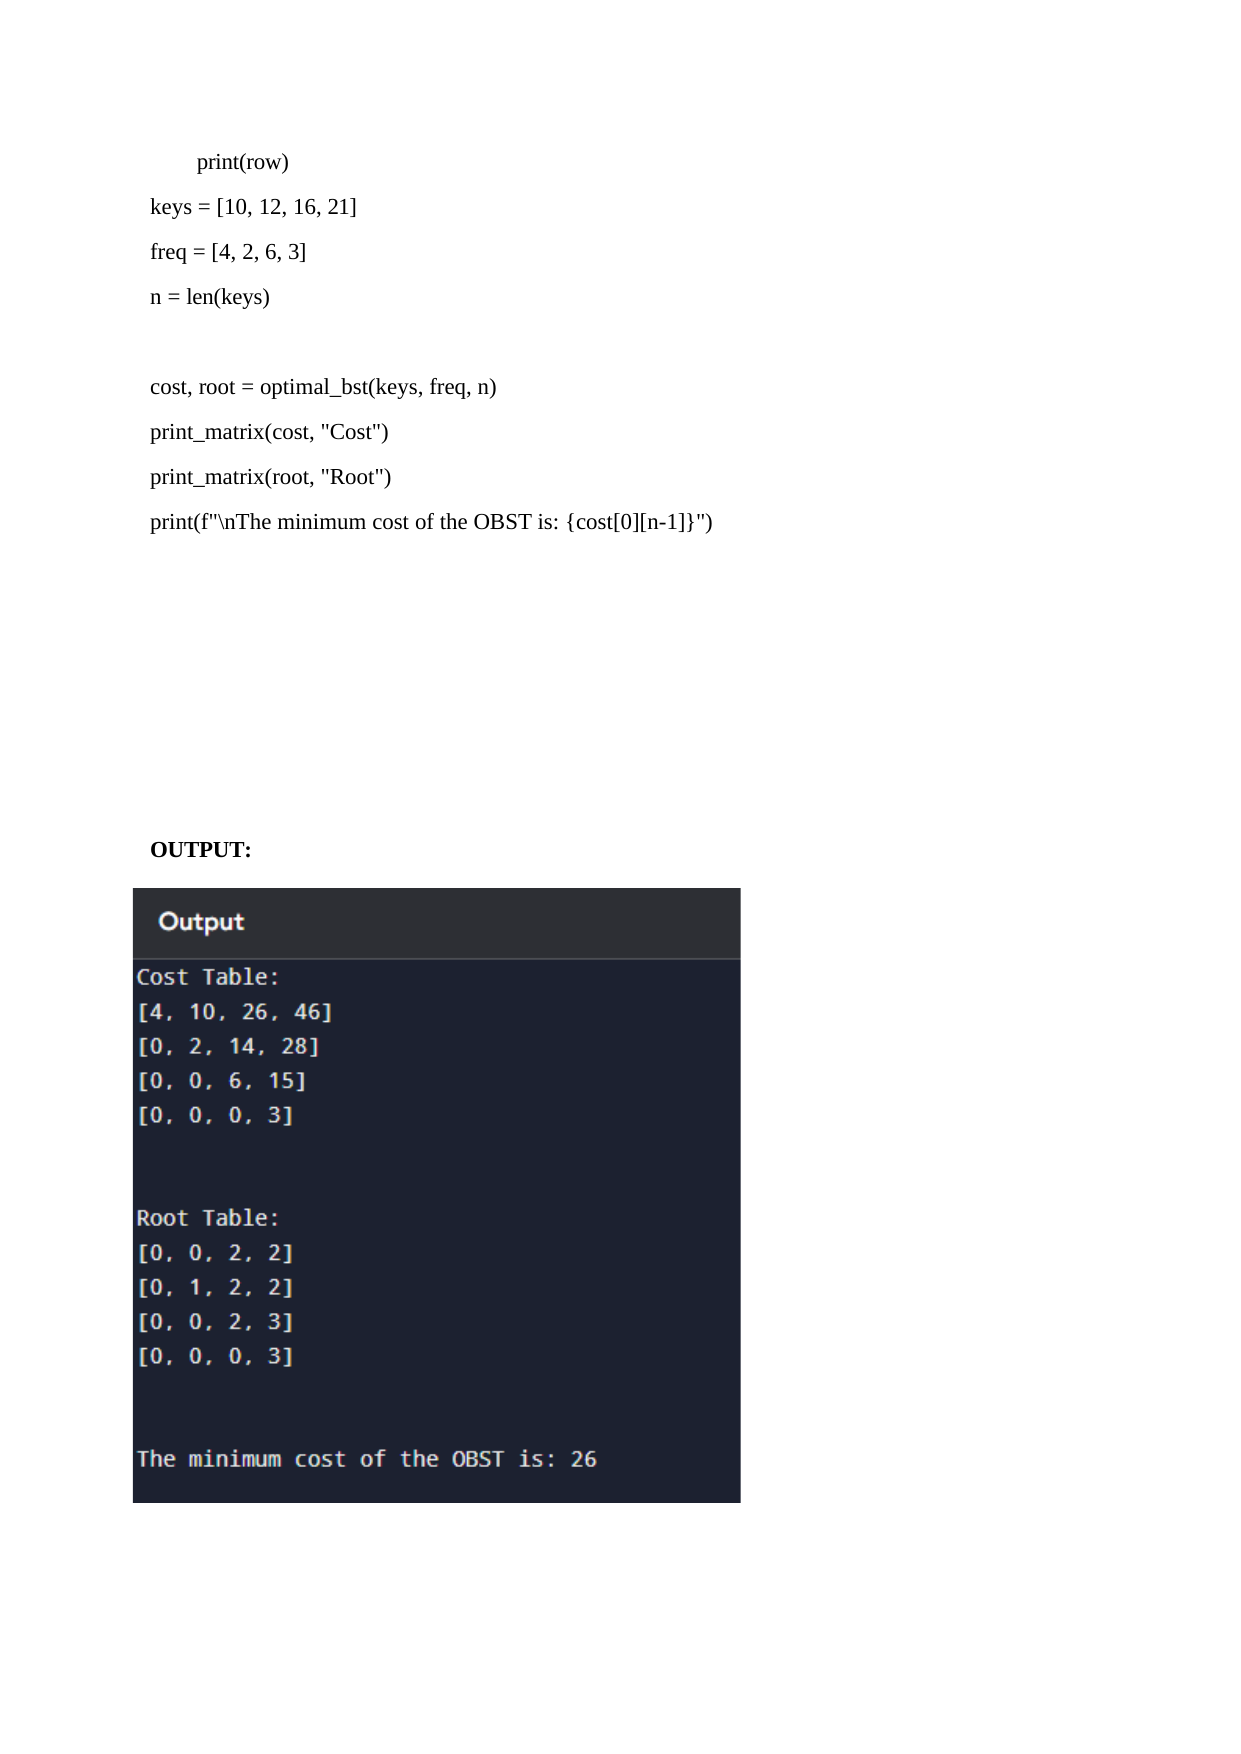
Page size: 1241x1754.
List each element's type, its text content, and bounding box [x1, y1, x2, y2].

subtitle OUTPUT: [150, 836, 1093, 862]
text n = len(keys) [150, 283, 1093, 309]
text print(f"\nThe minimum cost of the OBST is: {cost[0][n-1]}") [150, 508, 1093, 534]
text keys = [10, 12, 16, 21] [150, 193, 1093, 219]
text print(row) [197, 148, 1093, 174]
text freq = [4, 2, 6, 3] [150, 238, 1093, 264]
picture [132, 888, 741, 1503]
text cost, root = optimal_bst(keys, freq, n) print_matrix(cost, "Cost") print_matrix(root, "Root") [150, 373, 540, 489]
